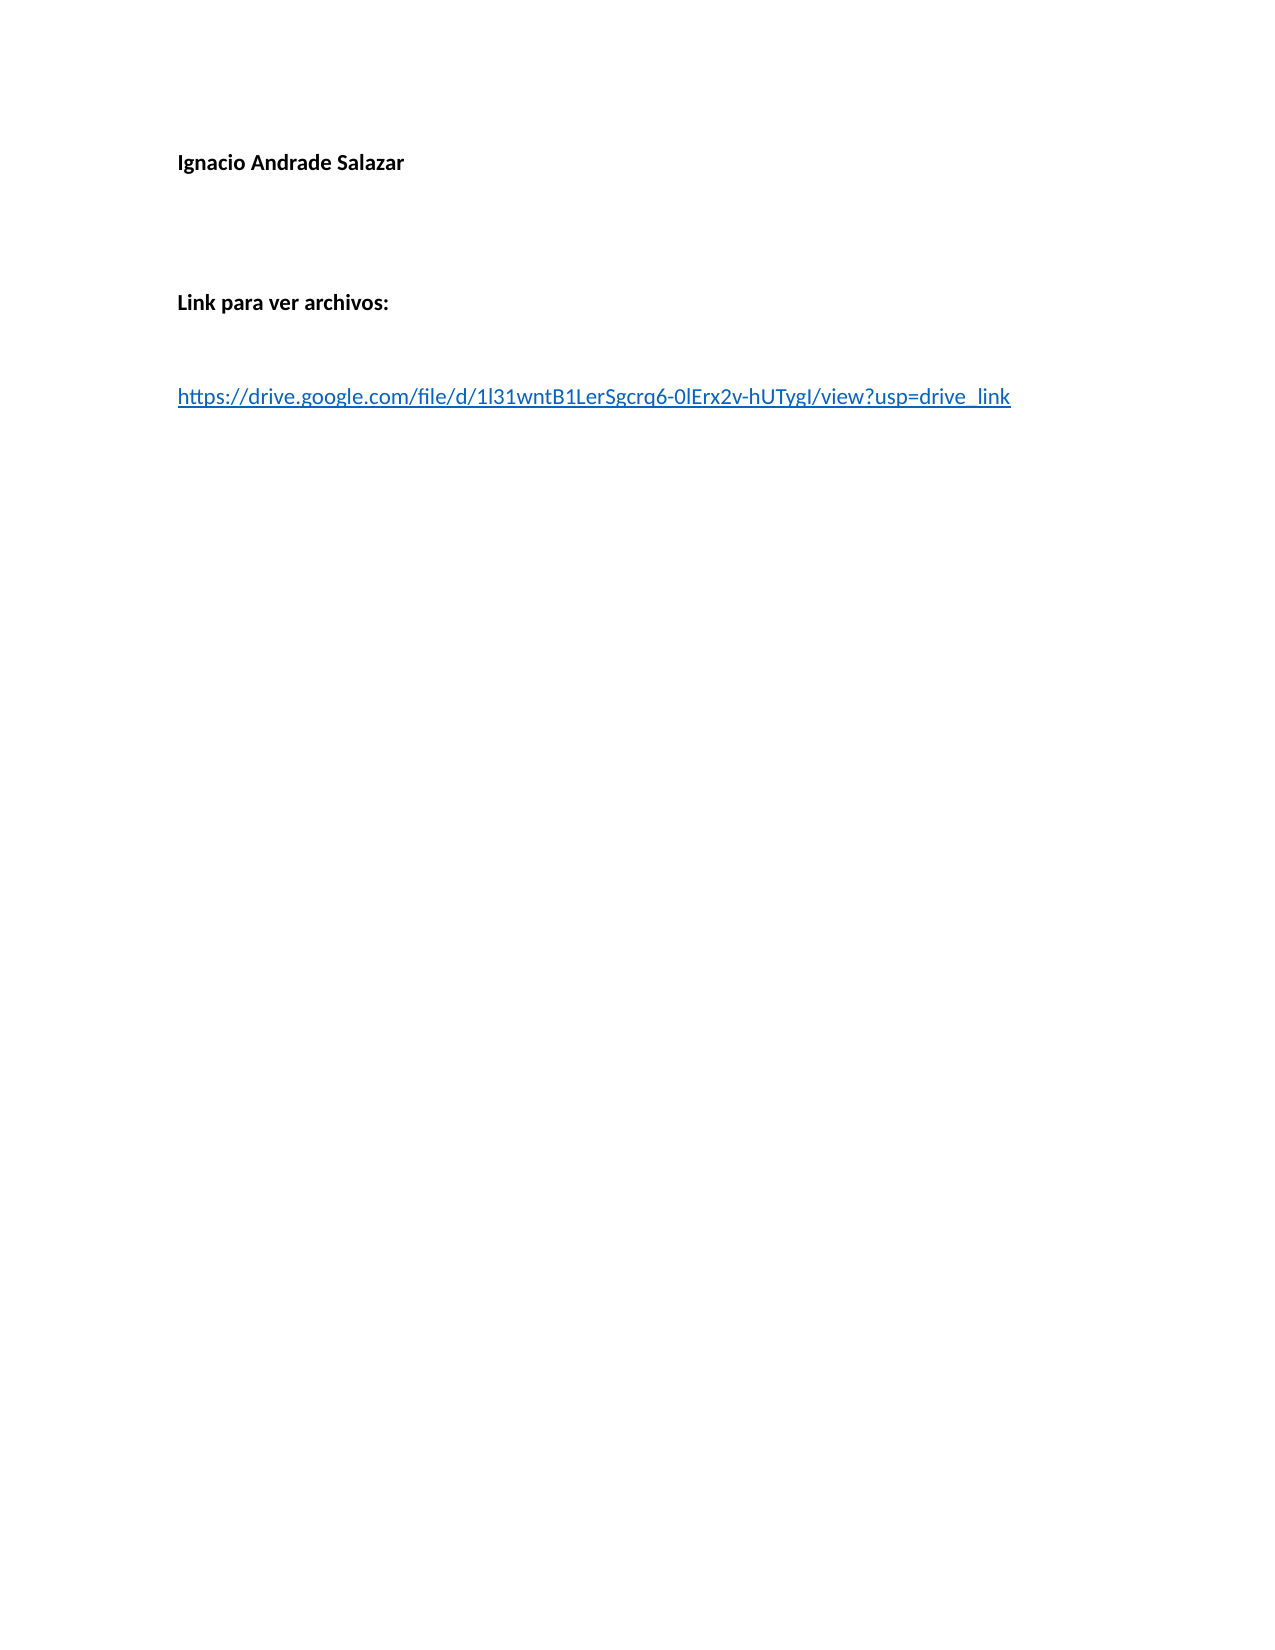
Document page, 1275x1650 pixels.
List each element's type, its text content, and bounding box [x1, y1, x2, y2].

text https://drive.google.com/file/d/1l31wntB1LerSgcrq6-0lErx2v-hUTygI/view?usp=drive_link [177, 382, 1098, 410]
text Link para ver archivos: [177, 288, 1098, 316]
text Ignacio Andrade Salazar [177, 148, 1098, 176]
